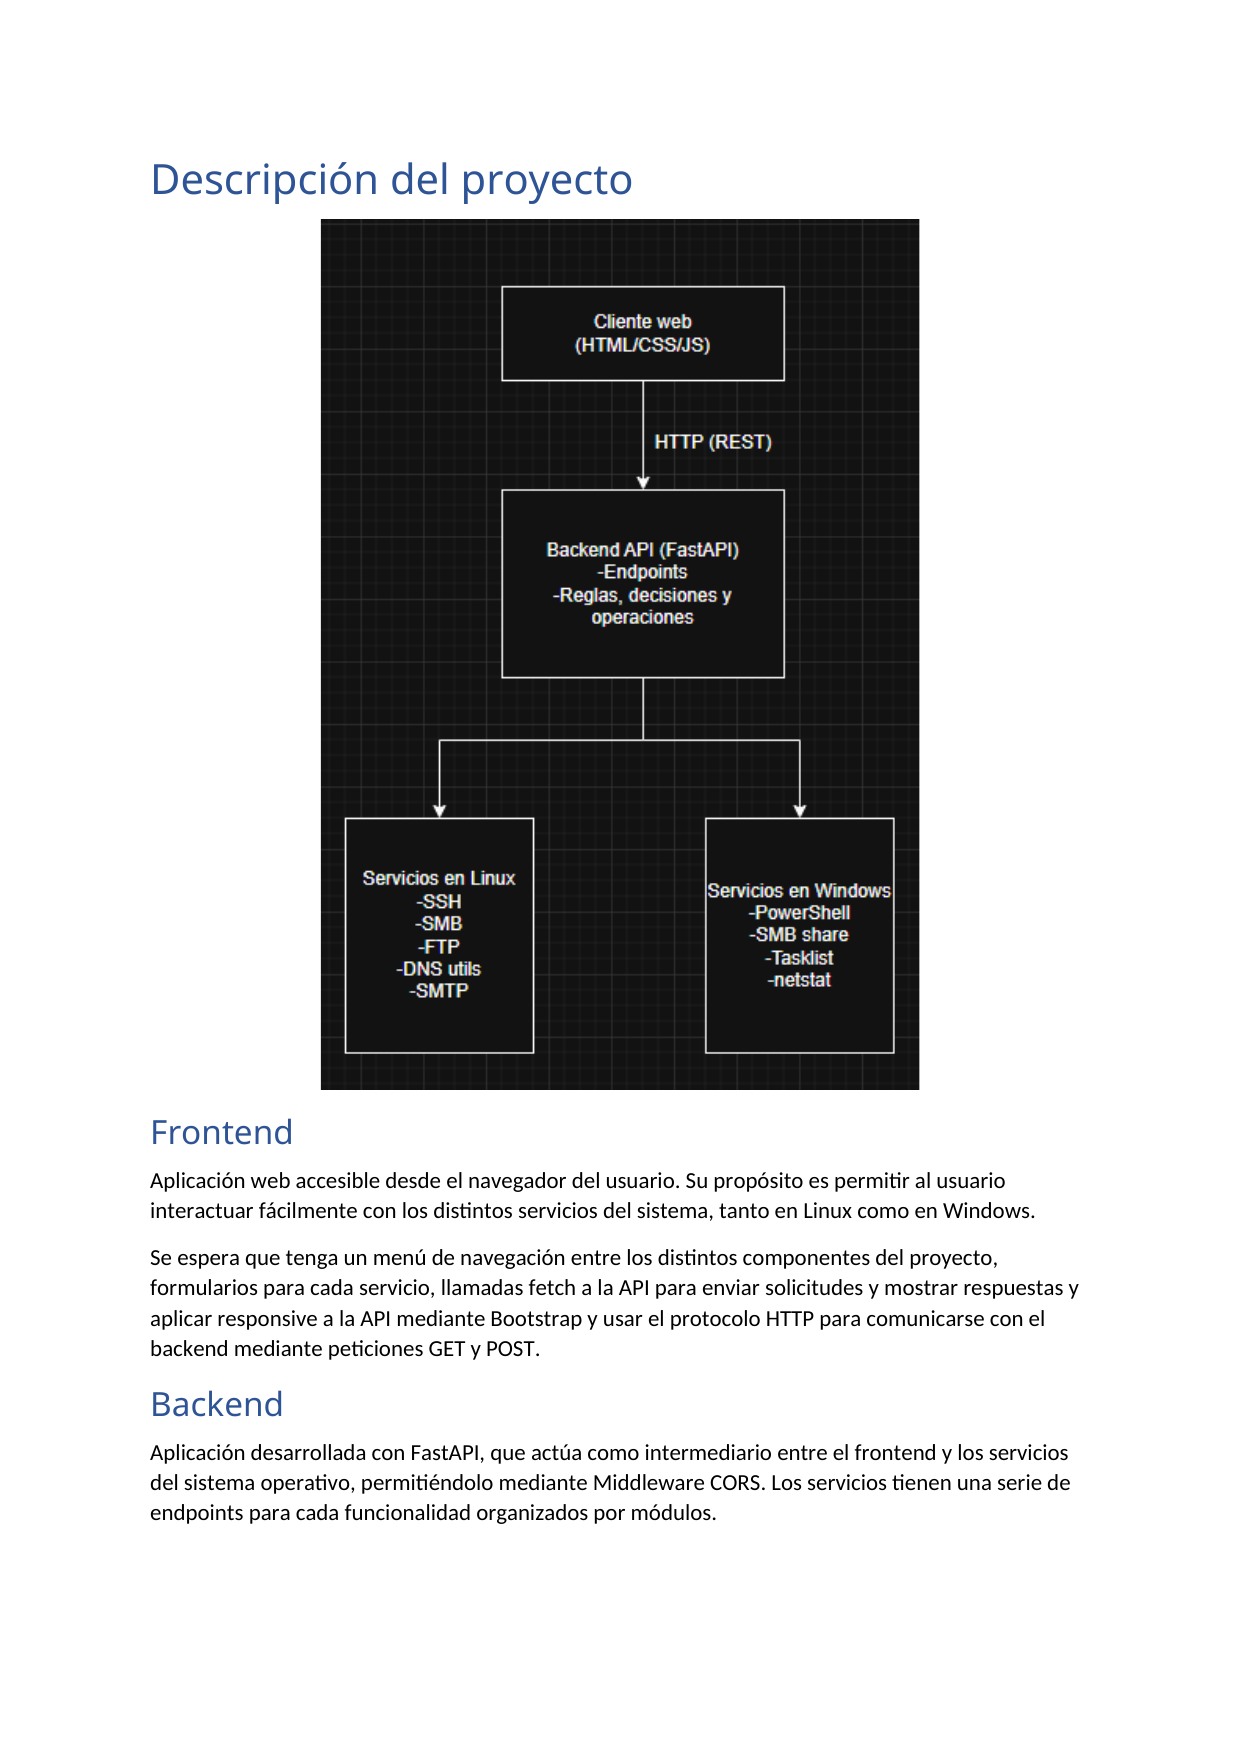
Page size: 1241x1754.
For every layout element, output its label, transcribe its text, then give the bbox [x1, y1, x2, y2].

subtitle Backend [150, 1381, 1090, 1426]
subtitle Frontend [150, 1109, 1090, 1154]
subtitle Descripción del proyecto [150, 150, 1090, 207]
text Aplicación web accesible desde el navegador del usuario. Su propósito es permitir al usuario interactuar fácilmente con los distintos servicios del sistema, tanto en Linux como en Windows. [150, 1166, 1090, 1224]
picture [320, 219, 920, 1090]
text Se espera que tenga un menú de navegación entre los distintos componentes del proyecto, formularios para cada servicio, llamadas fetch a la API para enviar solicitudes y mostrar respuestas y aplicar responsive a la API mediante Bootstrap y usar el protocolo HTTP para comunicarse con el backend mediante peticiones GET y POST. [150, 1243, 1090, 1362]
text Aplicación desarrollada con FastAPI, que actúa como intermediario entre el frontend y los servicios del sistema operativo, permitiéndolo mediante Middleware CORS. Los servicios tienen una serie de endpoints para cada funcionalidad organizados por módulos. [150, 1438, 1090, 1526]
